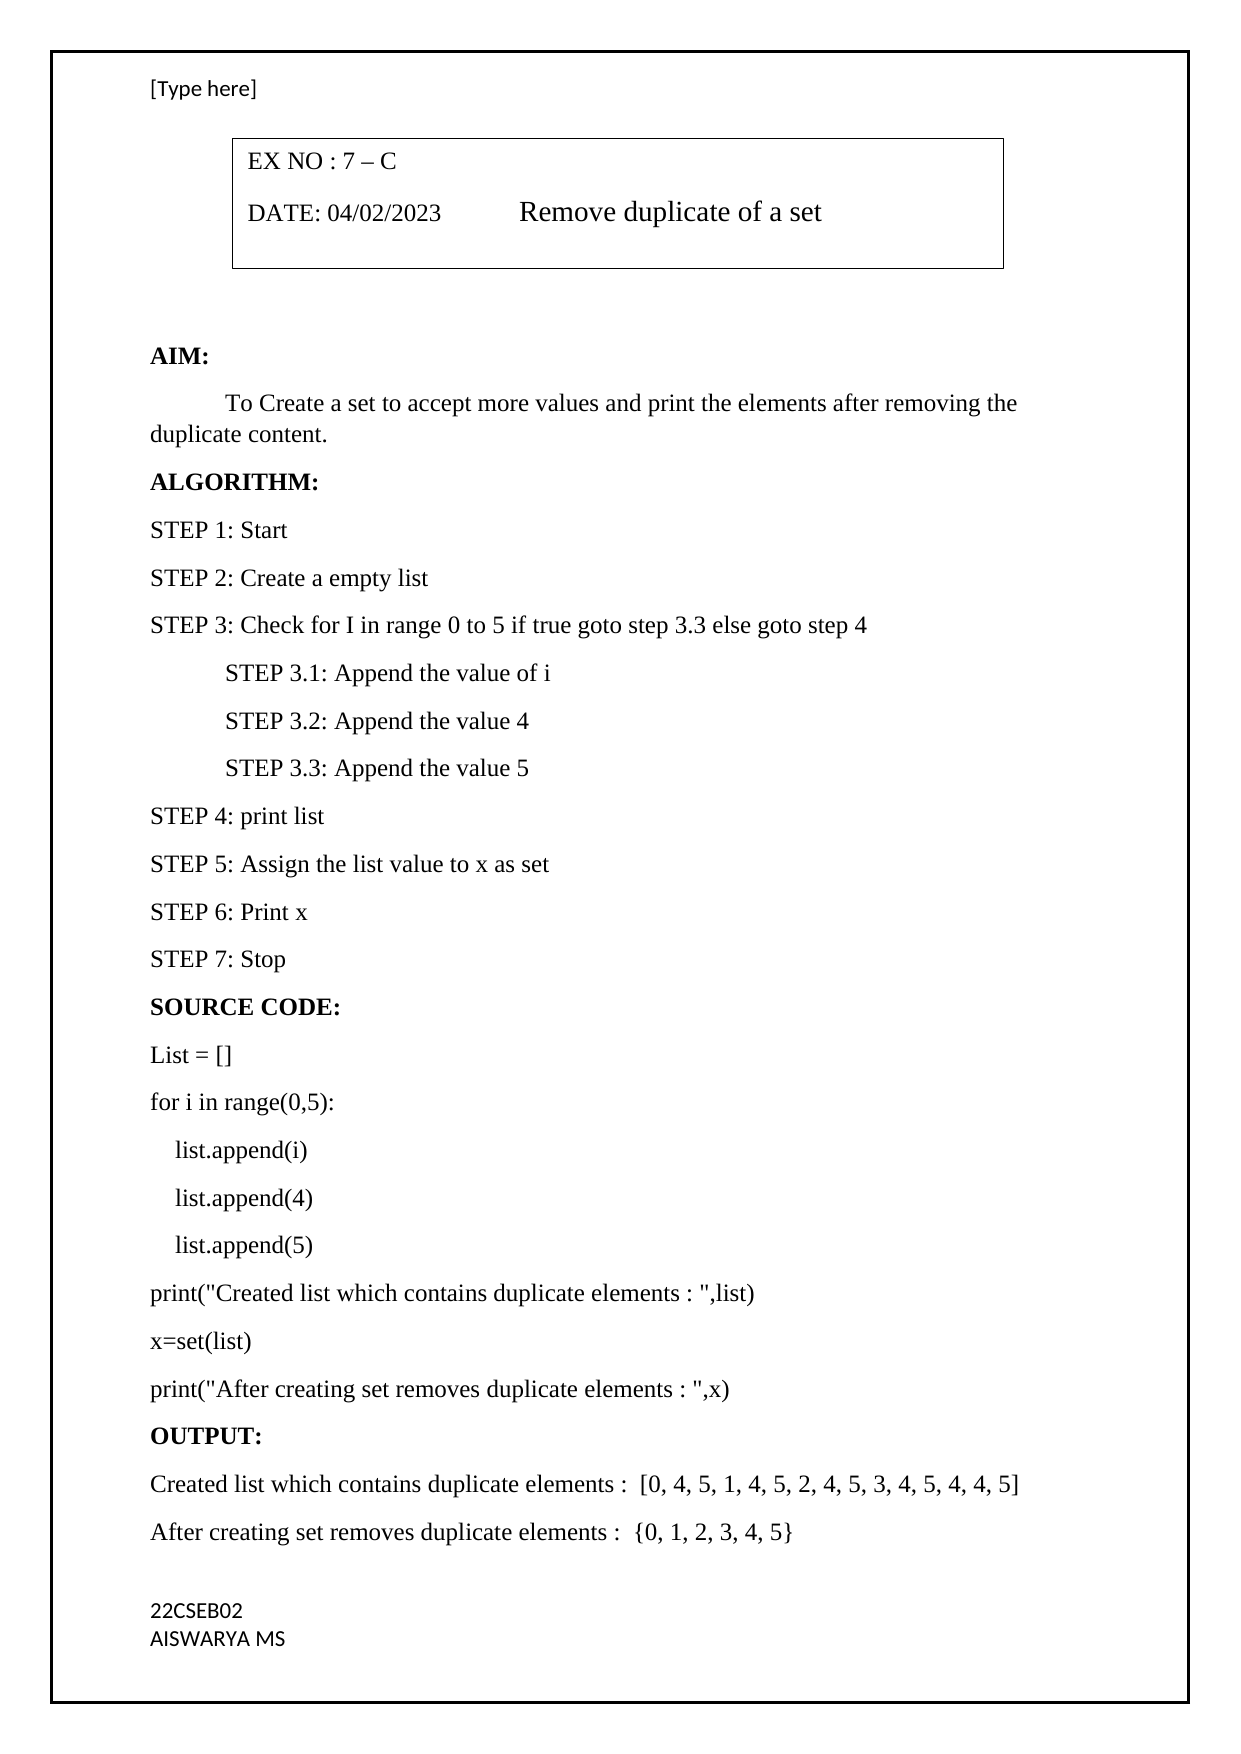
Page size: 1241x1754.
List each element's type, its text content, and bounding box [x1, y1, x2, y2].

text After creating set removes duplicate elements : {0, 1, 2, 3, 4, 5} [150, 1517, 1090, 1546]
text STEP 4: print list [150, 801, 1090, 830]
text STEP 3.2: Append the value 4 [150, 706, 1090, 734]
text print("Created list which contains duplicate elements : ",list) [150, 1278, 1090, 1307]
text STEP 5: Assign the list value to x as set [150, 849, 1090, 878]
text x=set(list) [150, 1326, 1090, 1355]
text STEP 7: Stop [150, 944, 1090, 973]
text STEP 1: Start [150, 515, 1090, 544]
text AIM: [150, 341, 1090, 369]
text ALGORITHM: [150, 467, 1090, 496]
text STEP 2: Create a empty list [150, 563, 1090, 591]
text To Create a set to accept more values and print the elements after removing the duplicate content. [150, 388, 1090, 448]
text for i in range(0,5): [150, 1087, 1090, 1116]
text Created list which contains duplicate elements : [0, 4, 5, 1, 4, 5, 2, 4, 5, 3, 4, 5, 4, 4, 5] [150, 1469, 1090, 1498]
text List = [] [150, 1040, 1090, 1068]
text list.append(4) [150, 1183, 1090, 1212]
text print("After creating set removes duplicate elements : ",x) [150, 1374, 1090, 1402]
text OUTPUT: [150, 1421, 1090, 1450]
text SOURCE CODE: [150, 992, 1090, 1021]
text STEP 3: Check for I in range 0 to 5 if true goto step 3.3 else goto step 4 [150, 610, 1090, 639]
text list.append(5) [150, 1231, 1090, 1259]
text list.append(i) [150, 1135, 1090, 1164]
text STEP 3.3: Append the value 5 [150, 753, 1090, 782]
text STEP 3.1: Append the value of i [150, 658, 1090, 687]
text STEP 6: Print x [150, 897, 1090, 925]
